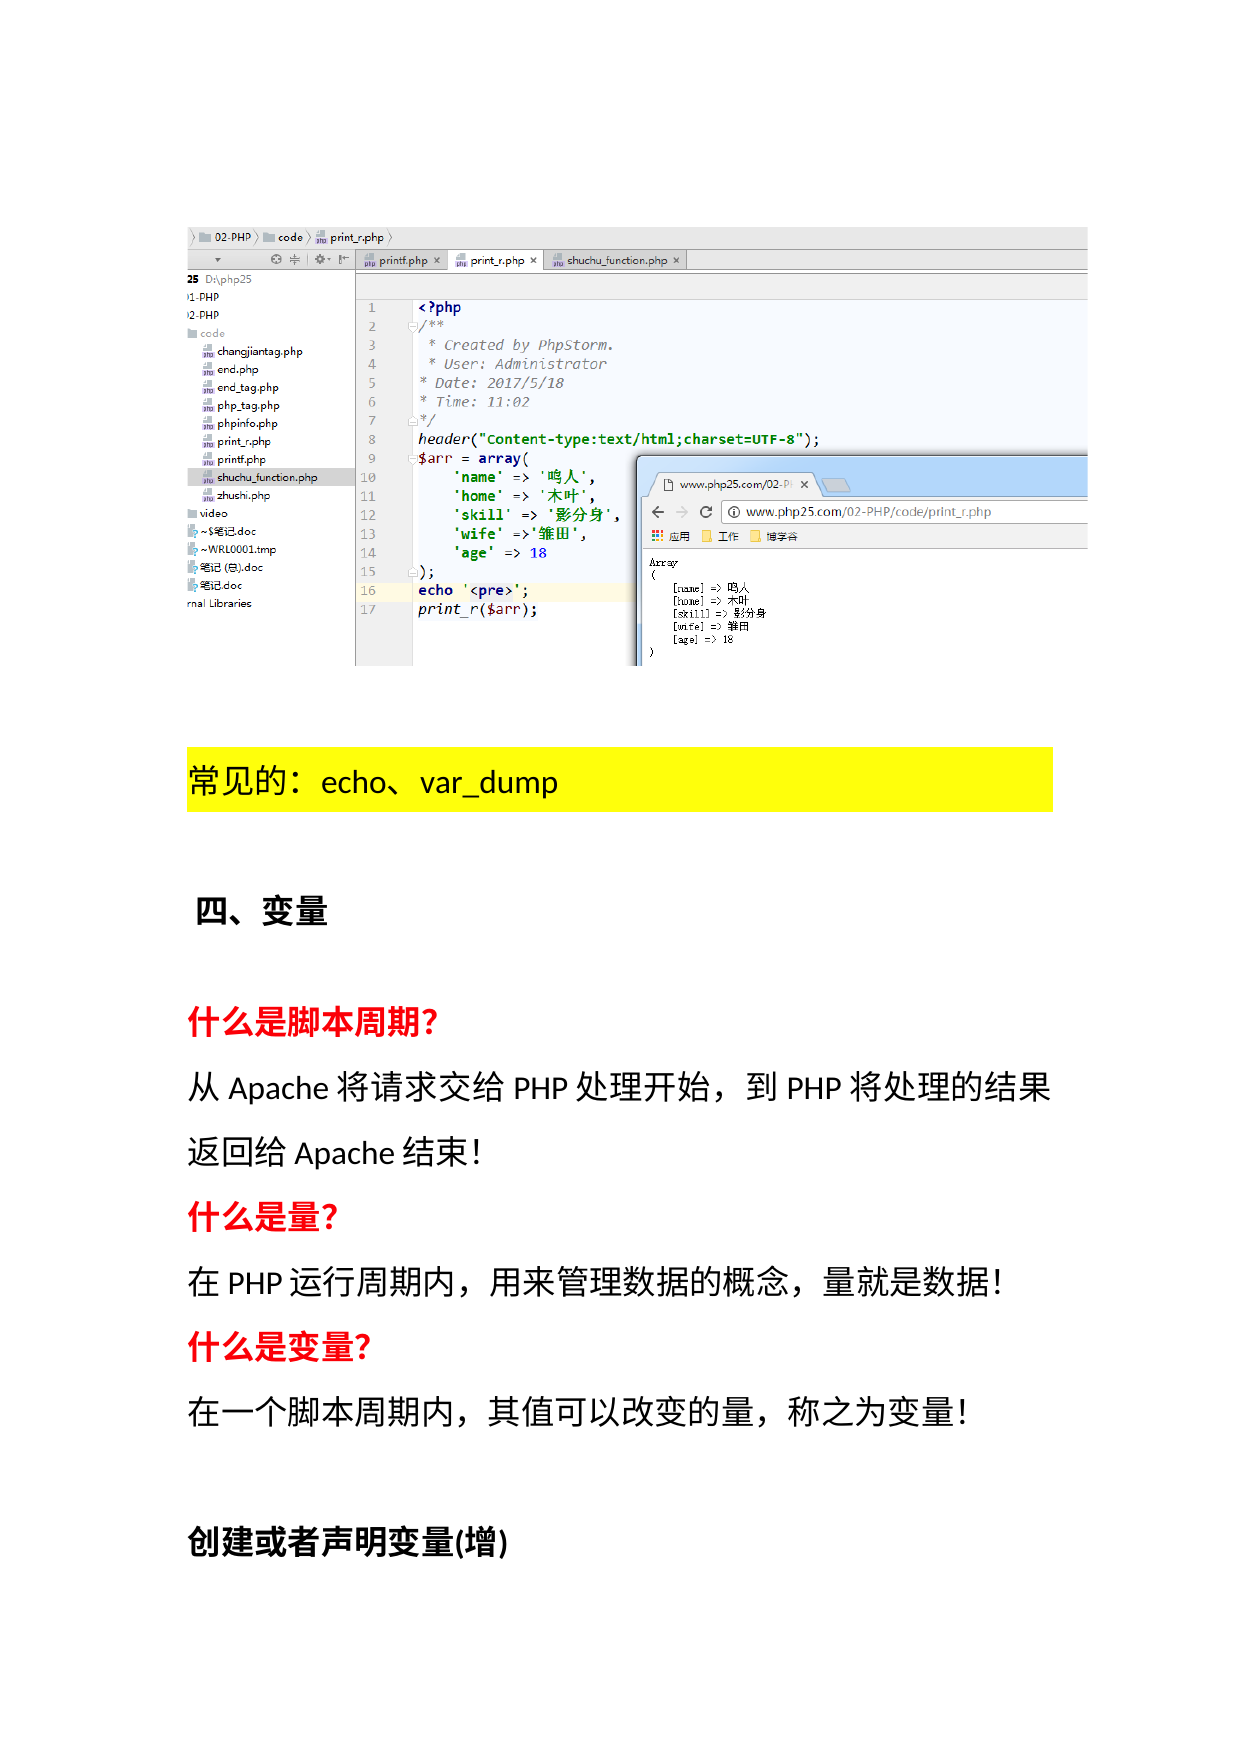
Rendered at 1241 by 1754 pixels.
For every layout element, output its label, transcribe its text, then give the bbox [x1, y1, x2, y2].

text 什么是变量？ [187, 1313, 1053, 1378]
text 在PHP运行周期内，用来管理数据的概念，量就是数据！ [187, 1248, 1053, 1313]
text 创建或者声明变量(增) [187, 1508, 1053, 1573]
picture [187, 227, 1088, 666]
text 在一个脚本周期内，其值可以改变的量，称之为变量！ [187, 1378, 1053, 1443]
text 什么是量？ [187, 1183, 1053, 1248]
text 什么是脚本周期？ [187, 988, 1053, 1053]
text 从Apache将请求交给PHP处理开始，到PHP将处理的结果返回给Apache结束！ [187, 1053, 1053, 1183]
text 常见的：echo、var_dump [187, 747, 1053, 812]
text 四、变量 [187, 877, 1053, 942]
